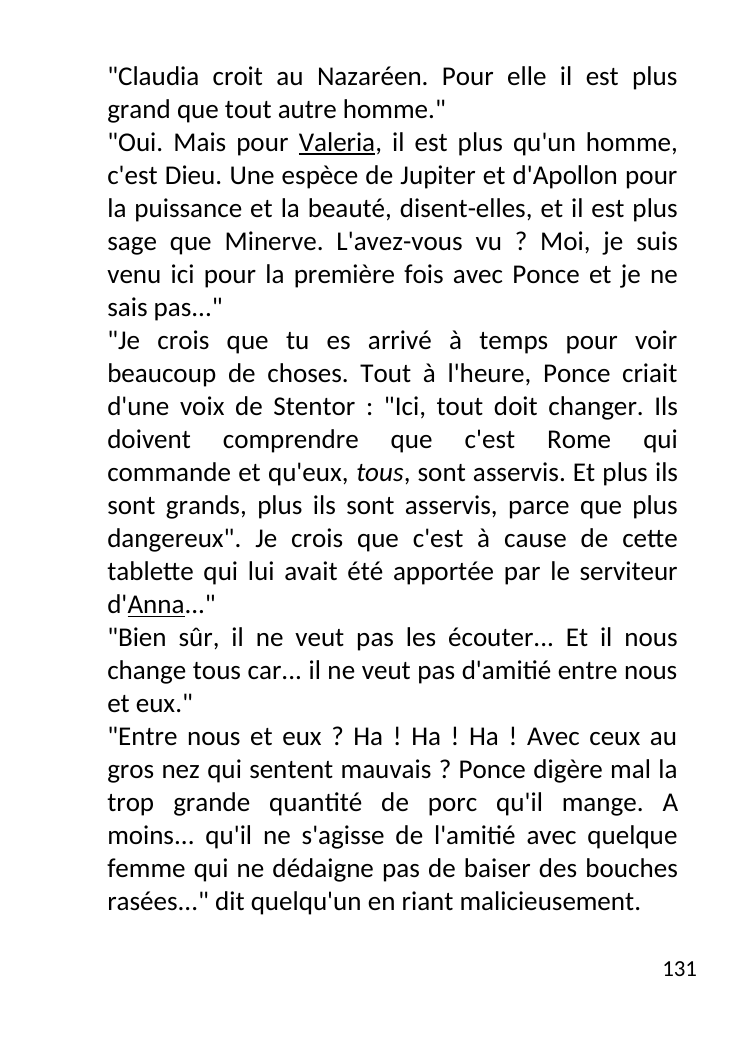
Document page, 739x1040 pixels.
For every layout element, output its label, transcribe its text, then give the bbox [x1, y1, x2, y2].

text "Oui. Mais pour Valeria, il est plus qu'un homme, c'est Dieu. Une espèce de Jupiter et d'Apollon pour la puissance et la beauté, disent-elles, et il est plus sage que Minerve. L'avez-vous vu ? Moi, je suis venu ici pour la première fois avec Ponce et je ne sais pas..." [107, 125, 678, 323]
text "Entre nous et eux ? Ha ! Ha ! Ha ! Avec ceux au gros nez qui sentent mauvais ? Ponce digère mal la trop grande quantité de porc qu'il mange. A moins... qu'il ne s'agisse de l'amitié avec quelque femme qui ne dédaigne pas de baiser des bouches rasées..." dit quelqu'un en riant malicieusement. [107, 719, 678, 918]
text "Bien sûr, il ne veut pas les écouter... Et il nous change tous car... il ne veut pas d'amitié entre nous et eux." [107, 620, 678, 719]
text "Claudia croit au Nazaréen. Pour elle il est plus grand que tout autre homme." [107, 59, 678, 125]
text "Je crois que tu es arrivé à temps pour voir beaucoup de choses. Tout à l'heure, Ponce criait d'une voix de Stentor : "Ici, tout doit changer. Ils doivent comprendre que c'est Rome qui commande et qu'eux, tous, sont asservis. Et plus ils sont grands, plus ils sont asservis, parce que plus dangereux". Je crois que c'est à cause de cette tablette qui lui avait été apportée par le serviteur d'Anna..." [107, 323, 678, 620]
